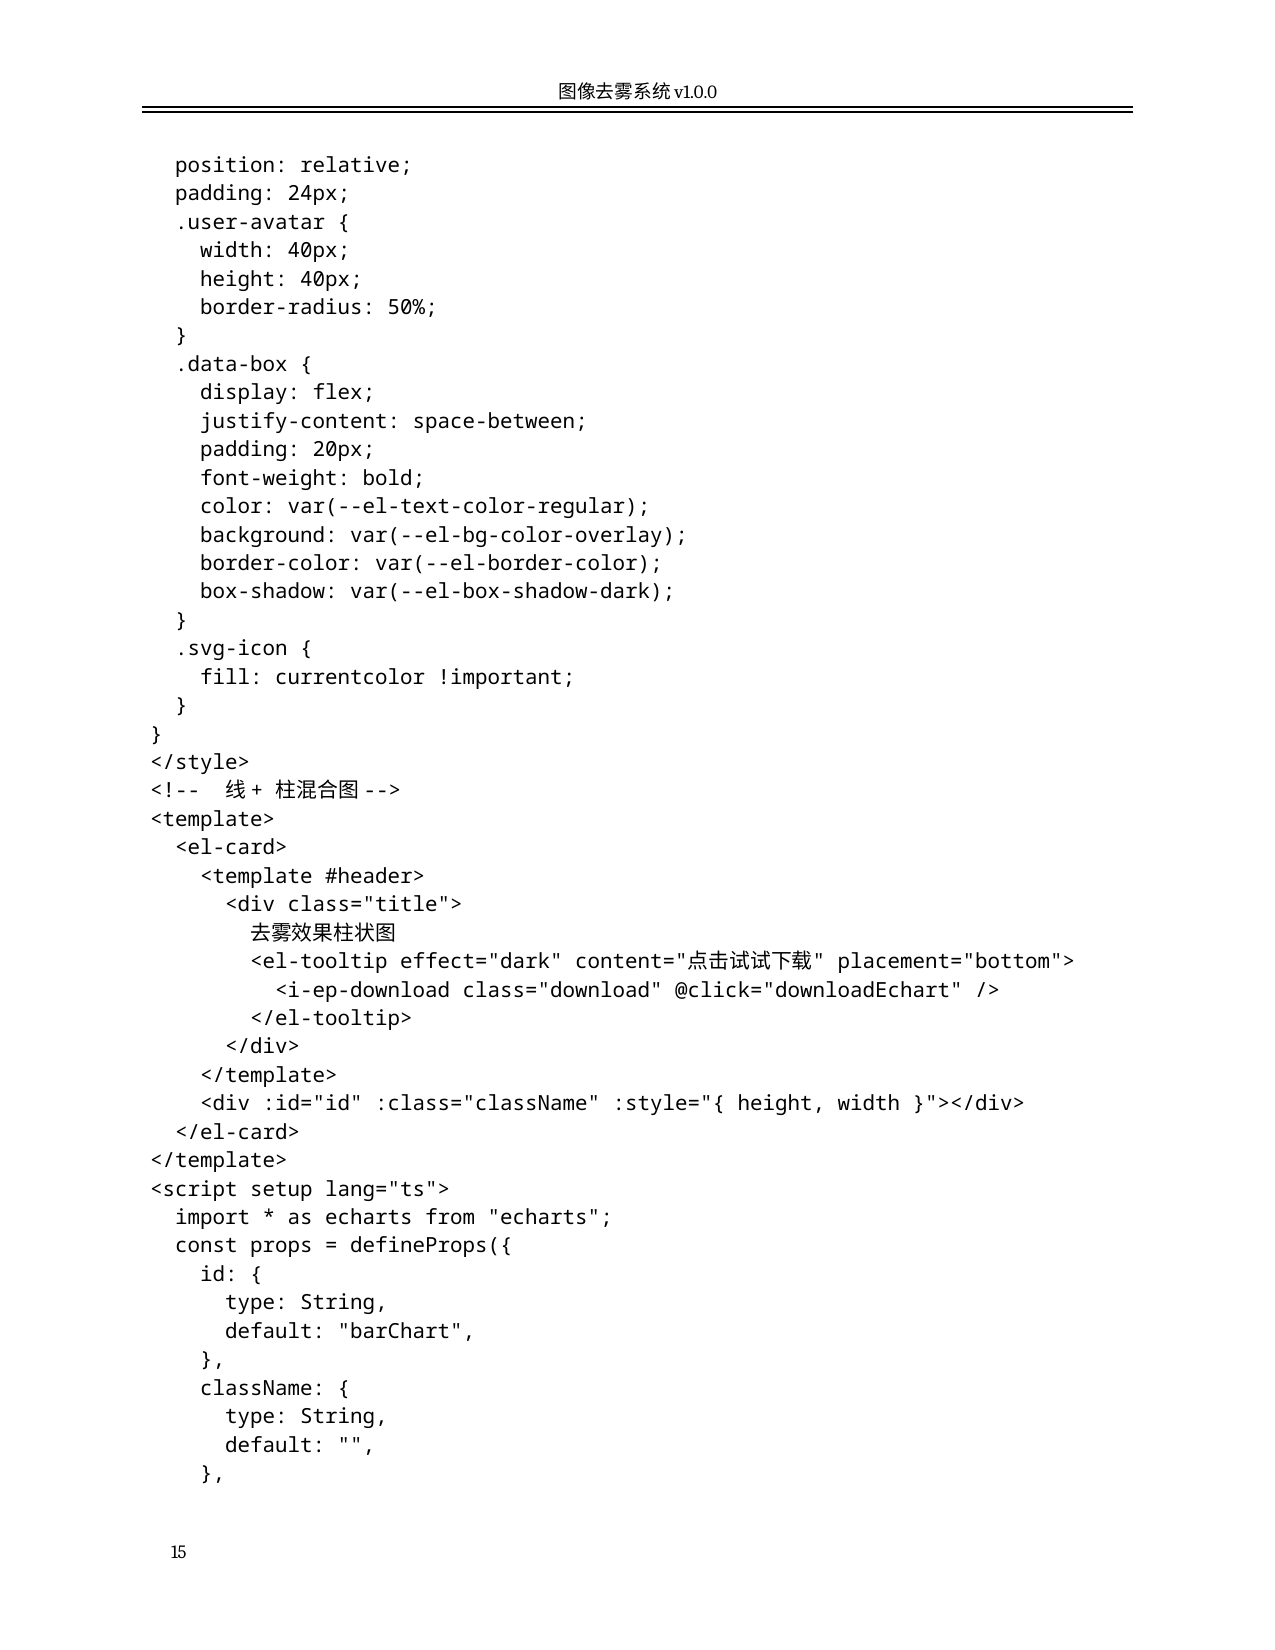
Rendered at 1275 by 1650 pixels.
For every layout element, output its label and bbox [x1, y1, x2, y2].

text [150, 150, 1125, 1487]
